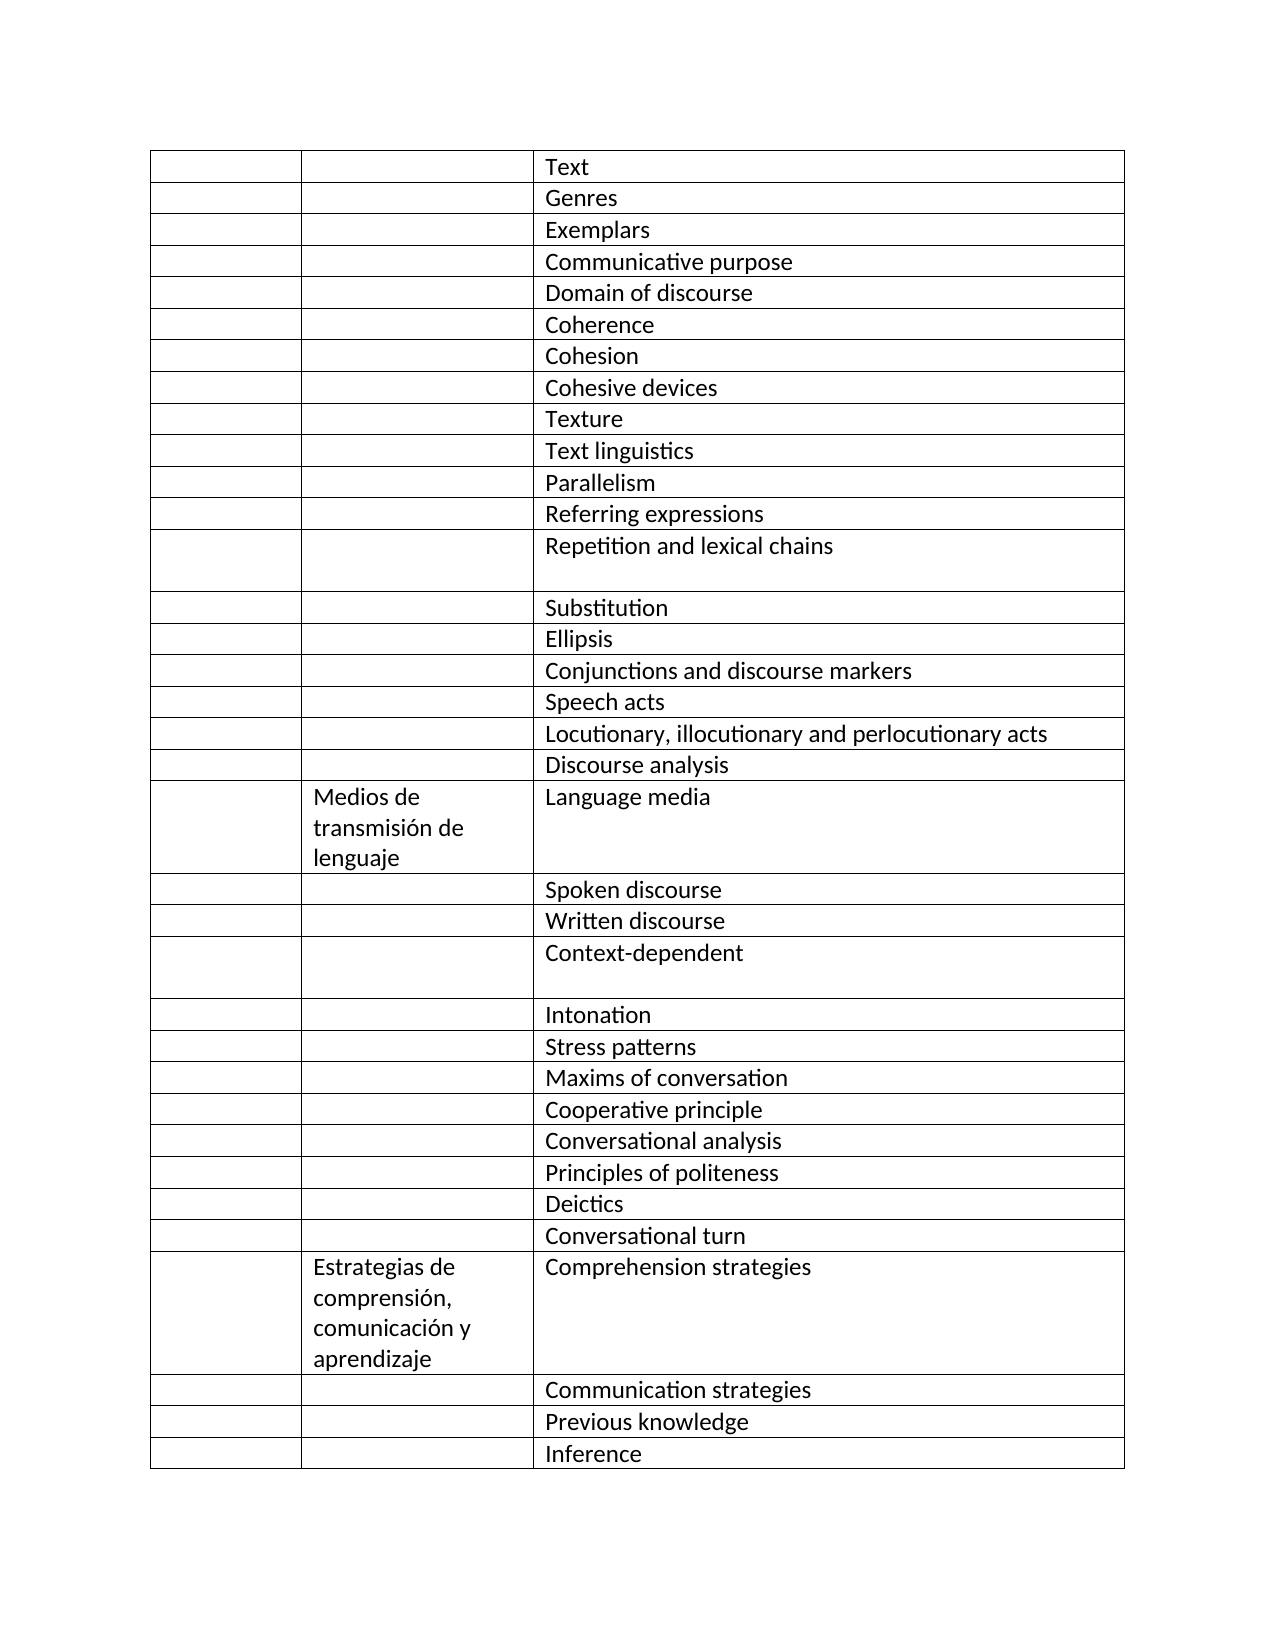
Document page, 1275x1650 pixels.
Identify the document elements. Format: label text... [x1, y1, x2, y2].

table_cell Inference [534, 1438, 1124, 1468]
table_cell [151, 467, 301, 497]
table_cell Text linguistics [534, 435, 1124, 466]
table_cell Communicative purpose [534, 246, 1124, 276]
table_cell [302, 498, 533, 529]
table_cell Written discourse [534, 905, 1124, 936]
table_cell Principles of politeness [534, 1157, 1124, 1187]
table_cell [302, 1125, 533, 1156]
table_cell [151, 750, 301, 780]
table_cell [151, 592, 301, 622]
table_cell Speech acts [534, 687, 1124, 717]
table_cell [302, 151, 533, 182]
table_cell Intonation [534, 999, 1124, 1029]
table_cell [151, 624, 301, 654]
table_cell [151, 718, 301, 749]
table_cell Substitution [534, 592, 1124, 622]
table_cell [302, 1406, 533, 1437]
table_cell Discourse analysis [534, 750, 1124, 780]
table_cell Texture [534, 404, 1124, 434]
table_cell [302, 277, 533, 308]
table_cell Context-dependent [534, 937, 1124, 998]
table_cell [302, 467, 533, 497]
table_cell [302, 214, 533, 245]
table_cell [302, 435, 533, 466]
table_cell [302, 1189, 533, 1219]
table_cell [302, 1094, 533, 1124]
table_cell Stress patterns [534, 1031, 1124, 1061]
table_cell [302, 246, 533, 276]
table_cell Comprehension strategies [534, 1252, 1124, 1374]
table_cell [151, 404, 301, 434]
table_cell [151, 781, 301, 873]
table_cell [151, 1375, 301, 1405]
table_cell [151, 309, 301, 339]
table_cell Ellipsis [534, 624, 1124, 654]
table_cell Referring expressions [534, 498, 1124, 529]
table_cell Cohesion [534, 340, 1124, 371]
table_cell [151, 372, 301, 402]
table_cell Exemplars [534, 214, 1124, 245]
table_cell Text [534, 151, 1124, 182]
table_cell [151, 530, 301, 591]
table_cell [151, 1031, 301, 1061]
table_cell Locutionary, illocutionary and perlocutionary acts [534, 718, 1124, 749]
table_cell [151, 937, 301, 998]
table_cell Spoken discourse [534, 874, 1124, 904]
table_cell [151, 340, 301, 371]
table_cell [302, 530, 533, 591]
table_cell [302, 905, 533, 936]
table_cell [302, 592, 533, 622]
table_cell [151, 1406, 301, 1437]
table_cell Communication strategies [534, 1375, 1124, 1405]
table_cell [302, 372, 533, 402]
table_cell [302, 937, 533, 998]
table_cell Maxims of conversation [534, 1062, 1124, 1093]
table_cell [302, 1220, 533, 1251]
table_cell Estrategias de comprensión, comunicación y aprendizaje [302, 1252, 533, 1374]
table_cell Medios de transmisión de lenguaje [302, 781, 533, 873]
table_cell [302, 874, 533, 904]
table_cell Coherence [534, 309, 1124, 339]
table_cell [302, 718, 533, 749]
table_cell Conjunctions and discourse markers [534, 655, 1124, 686]
table_cell [151, 655, 301, 686]
table_cell [302, 1438, 533, 1468]
table_cell [151, 183, 301, 213]
table_cell Repetition and lexical chains [534, 530, 1124, 591]
table_cell [151, 1252, 301, 1374]
table_cell [151, 1062, 301, 1093]
table_cell [151, 1094, 301, 1124]
table_cell [151, 151, 301, 182]
table_cell [151, 1157, 301, 1187]
table_cell [302, 624, 533, 654]
table_cell [302, 687, 533, 717]
table_cell [302, 1375, 533, 1405]
table_cell Previous knowledge [534, 1406, 1124, 1437]
table_cell [302, 1157, 533, 1187]
table_cell [151, 687, 301, 717]
table_cell Language media [534, 781, 1124, 873]
table_cell Genres [534, 183, 1124, 213]
table_cell Parallelism [534, 467, 1124, 497]
table_cell [302, 999, 533, 1029]
table_cell [302, 404, 533, 434]
table_cell Conversational analysis [534, 1125, 1124, 1156]
table_cell [302, 309, 533, 339]
table_cell Deictics [534, 1189, 1124, 1219]
table_cell [302, 750, 533, 780]
table_cell [151, 874, 301, 904]
table_cell Cohesive devices [534, 372, 1124, 402]
table_cell [151, 1220, 301, 1251]
table_cell [151, 999, 301, 1029]
table_cell [151, 498, 301, 529]
table_cell [151, 1438, 301, 1468]
table_cell [151, 1189, 301, 1219]
table_cell [151, 435, 301, 466]
table_cell [302, 1062, 533, 1093]
table_cell [151, 246, 301, 276]
table_cell [151, 277, 301, 308]
table_cell [302, 340, 533, 371]
table_cell [151, 905, 301, 936]
table_cell Domain of discourse [534, 277, 1124, 308]
table_cell [151, 214, 301, 245]
table_cell [302, 655, 533, 686]
table_cell Conversational turn [534, 1220, 1124, 1251]
table_cell [151, 1125, 301, 1156]
table_cell Cooperative principle [534, 1094, 1124, 1124]
table_cell [302, 1031, 533, 1061]
table_cell [302, 183, 533, 213]
